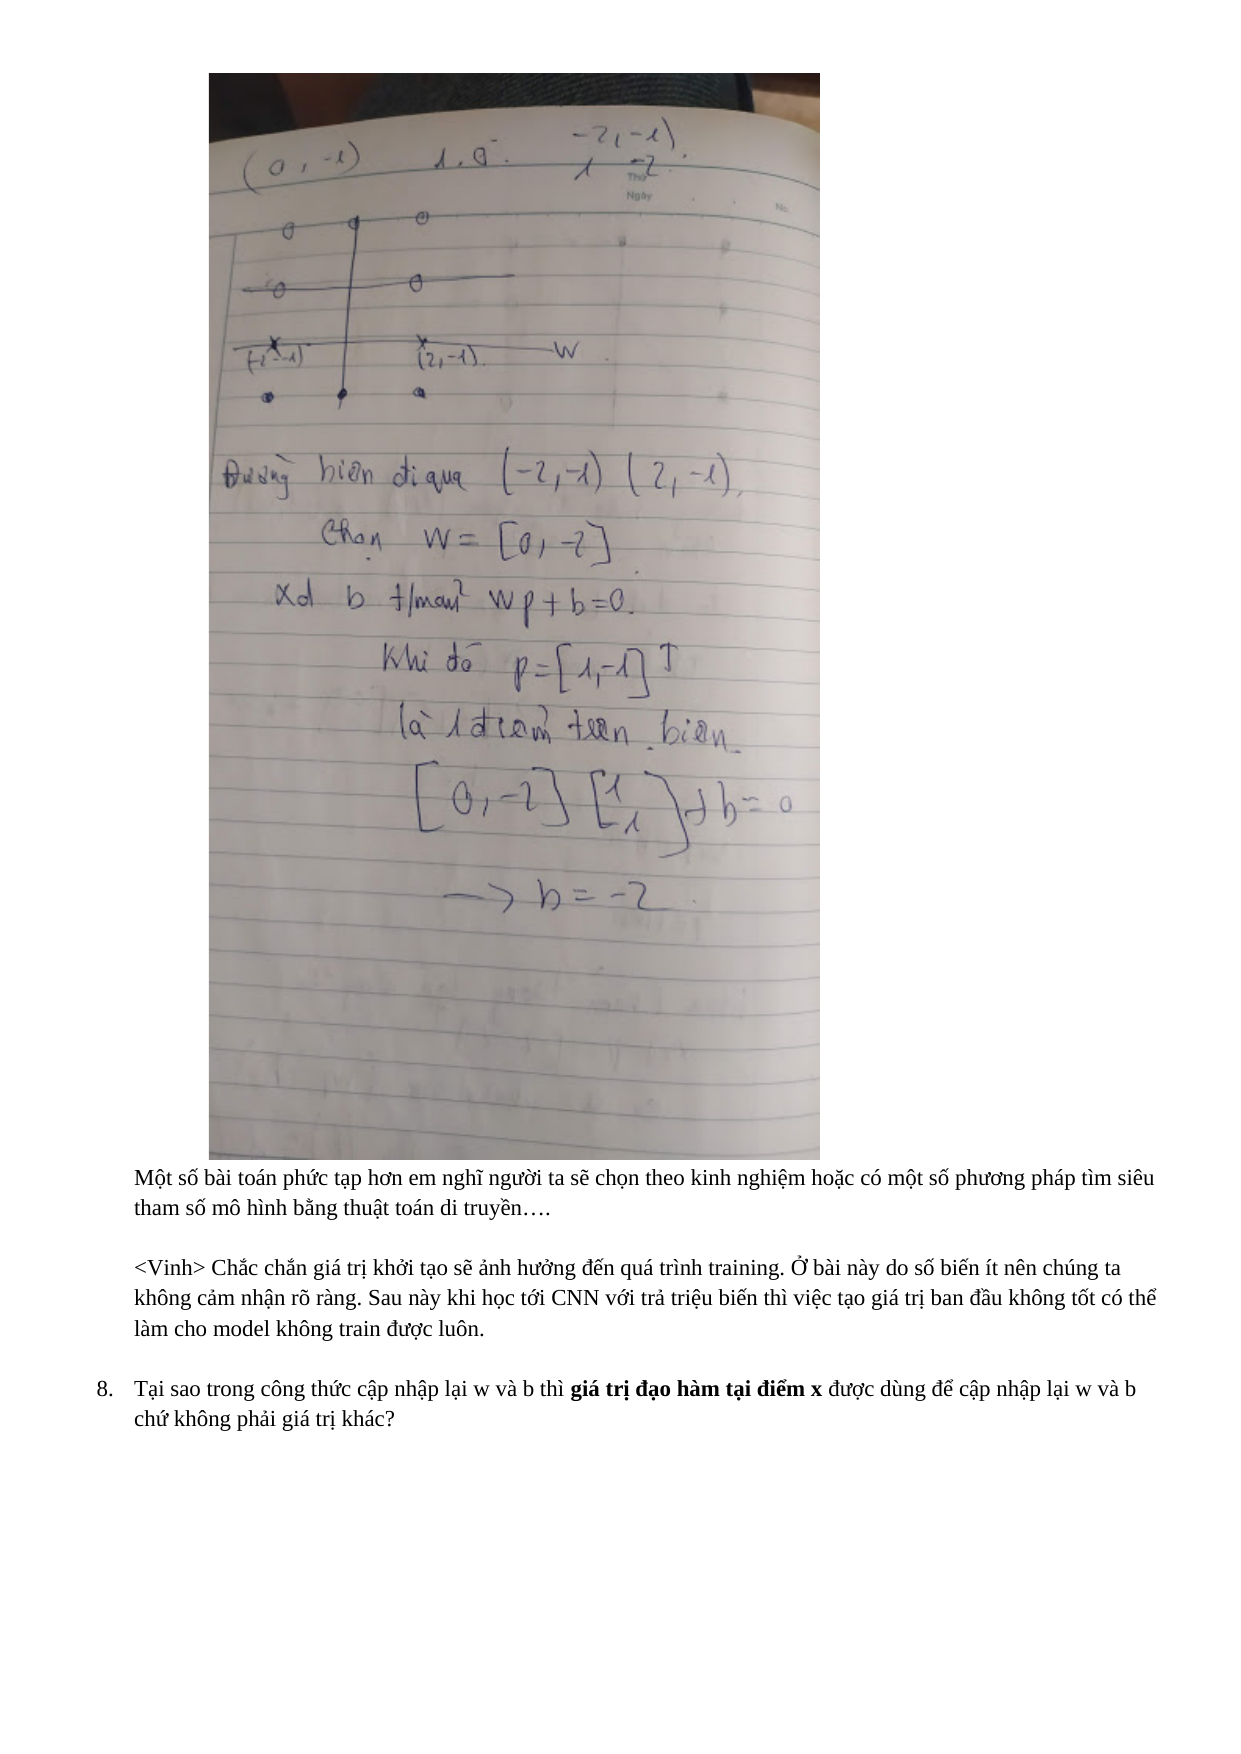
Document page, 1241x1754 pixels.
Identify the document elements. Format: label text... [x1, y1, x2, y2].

picture [208, 73, 820, 1160]
list Tại sao trong công thức cập nhập lại w và b thì giá trị đạo hàm tại điểm x được dùng để cập nhập lại w và b chứ không phải giá trị khác? [96, 1375, 1166, 1432]
text Một số bài toán phức tạp hơn em nghĩ người ta sẽ chọn theo kinh nghiệm hoặc có một số phương pháp tìm siêu tham số mô hình bằng thuật toán di truyền…. [134, 1163, 1166, 1220]
text <Vinh> Chắc chắn giá trị khởi tạo sẽ ảnh hưởng đến quá trình training. Ở bài này do số biến ít nên chúng ta không cảm nhận rõ ràng. Sau này khi học tới CNN với trả triệu biến thì việc tạo giá trị ban đầu không tốt có thể làm cho model không train được luôn. [134, 1254, 1166, 1341]
